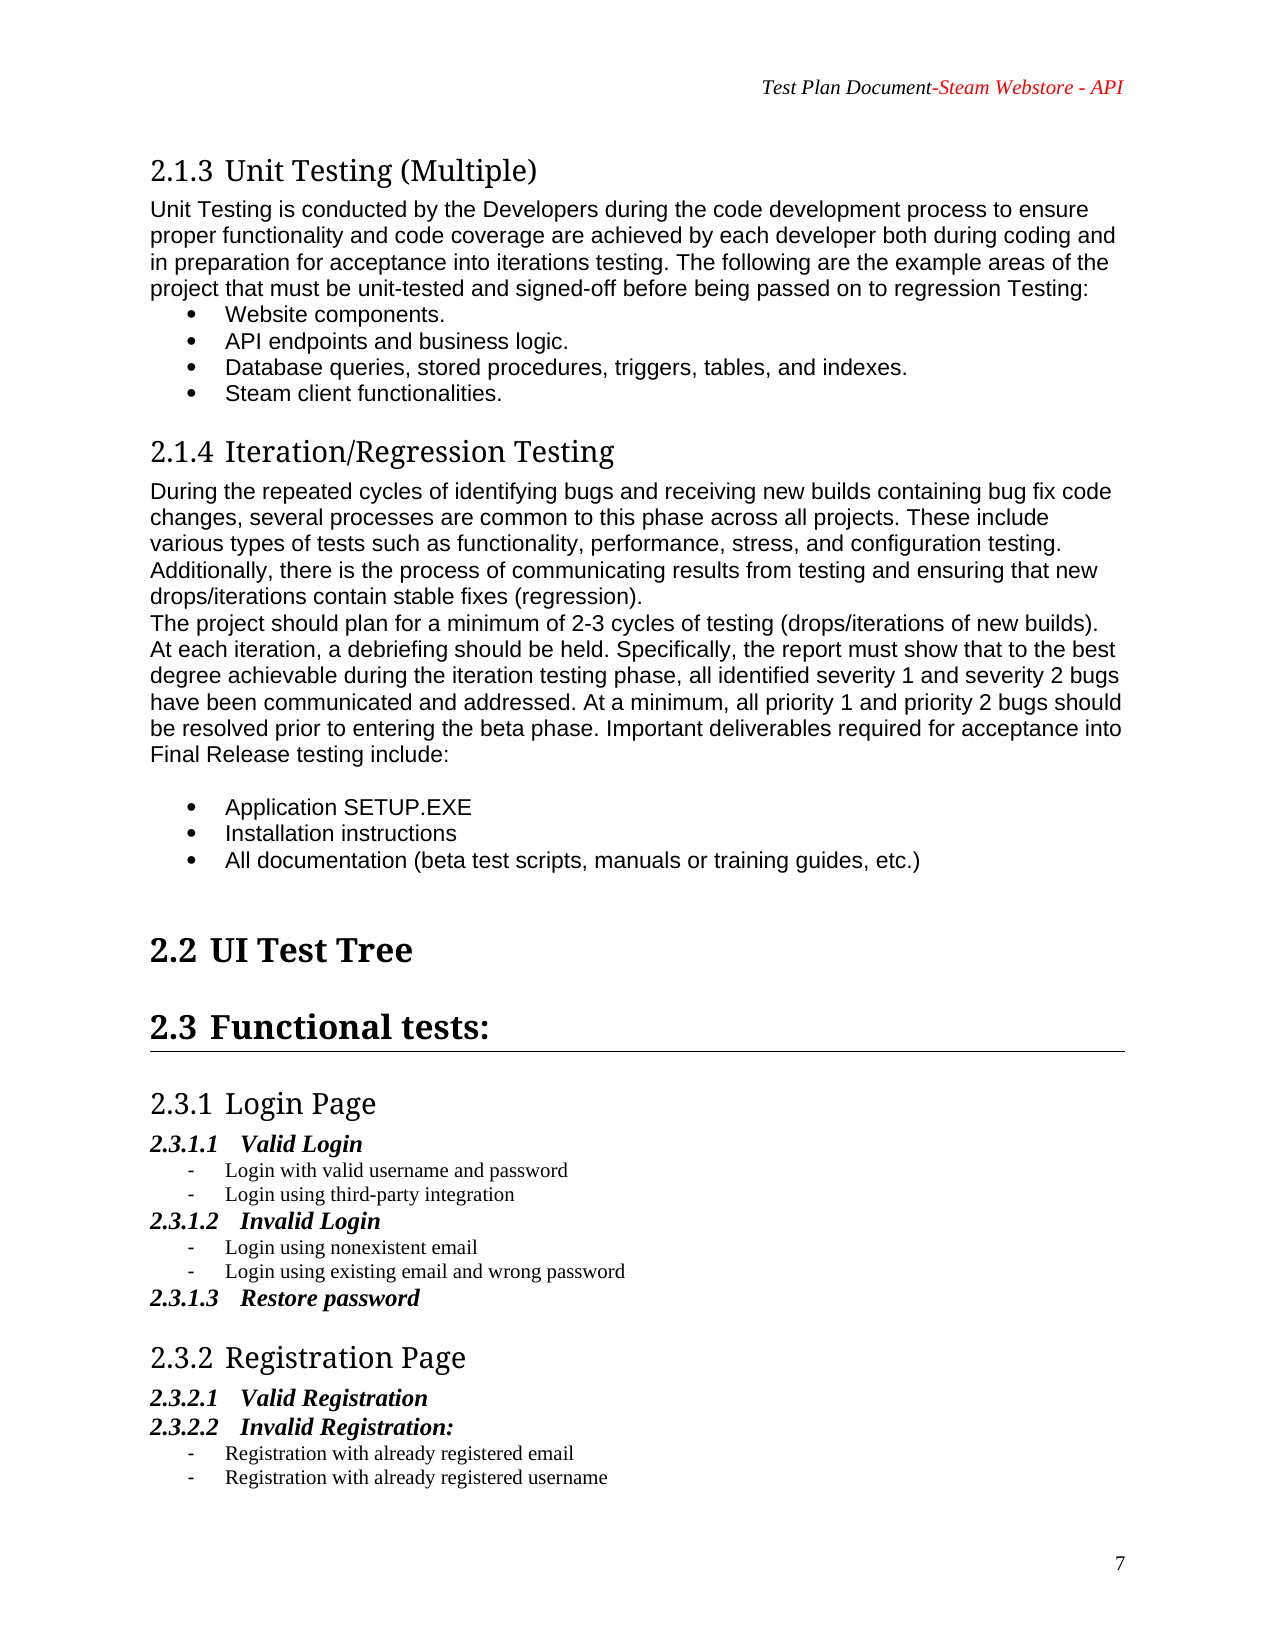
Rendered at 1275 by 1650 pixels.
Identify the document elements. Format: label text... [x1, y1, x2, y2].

subtitle Restore password [150, 1283, 1125, 1312]
list Login using third-party integration [187, 1182, 1125, 1206]
subtitle Invalid Login [150, 1206, 1125, 1235]
list Website components. [187, 301, 1125, 328]
list Login with valid username and password [187, 1158, 1125, 1182]
subtitle UI Test Tree [150, 927, 1125, 972]
list Installation instructions [187, 820, 1125, 847]
subtitle Valid Registration [150, 1383, 1125, 1412]
text Unit Testing is conducted by the Developers during the code development process to ensure proper functionality and code coverage are achieved by each developer both during coding and in preparation for acceptance into iterations testing. The following are the example areas of the project that must be unit-tested and signed-off before being passed on to regression Testing: [150, 196, 1125, 301]
subtitle Unit Testing (Multiple) [150, 150, 1125, 190]
subtitle Invalid Registration: [150, 1412, 1125, 1441]
subtitle Iteration/Regression Testing [150, 432, 1125, 471]
list Application SETUP.EXE [187, 794, 1125, 820]
subtitle Registration Page [150, 1337, 1125, 1377]
text The project should plan for a minimum of 2-3 cycles of testing (drops/iterations of new builds). [150, 609, 1125, 636]
text During the repeated cycles of identifying bugs and receiving new builds containing bug fix code changes, several processes are common to this phase across all projects. These include various types of tests such as functionality, performance, stress, and configuration testing. Additionally, there is the process of communicating results from testing and ensuring that new drops/iterations contain stable fixes (regression). [150, 478, 1125, 609]
subtitle Login Page [150, 1083, 1125, 1123]
list Database queries, stored procedures, triggers, tables, and indexes. [187, 354, 1125, 380]
list Login using existing email and wrong password [187, 1259, 1125, 1283]
list Registration with already registered username [187, 1465, 1125, 1489]
list Registration with already registered email [187, 1441, 1125, 1465]
list Login using nonexistent email [187, 1235, 1125, 1259]
list Steam client functionalities. [187, 380, 1125, 407]
subtitle Valid Login [150, 1129, 1125, 1158]
list All documentation (beta test scripts, manuals or training guides, etc.) [187, 847, 1125, 873]
subtitle Functional tests: [150, 1003, 1125, 1051]
list API endpoints and business logic. [187, 328, 1125, 354]
text At each iteration, a debriefing should be held. Specifically, the report must show that to the best degree achievable during the iteration testing phase, all identified severity 1 and severity 2 bugs have been communicated and addressed. At a minimum, all priority 1 and priority 2 bugs should be resolved prior to entering the beta phase. Important deliverables required for acceptance into Final Release testing include: [150, 636, 1125, 768]
